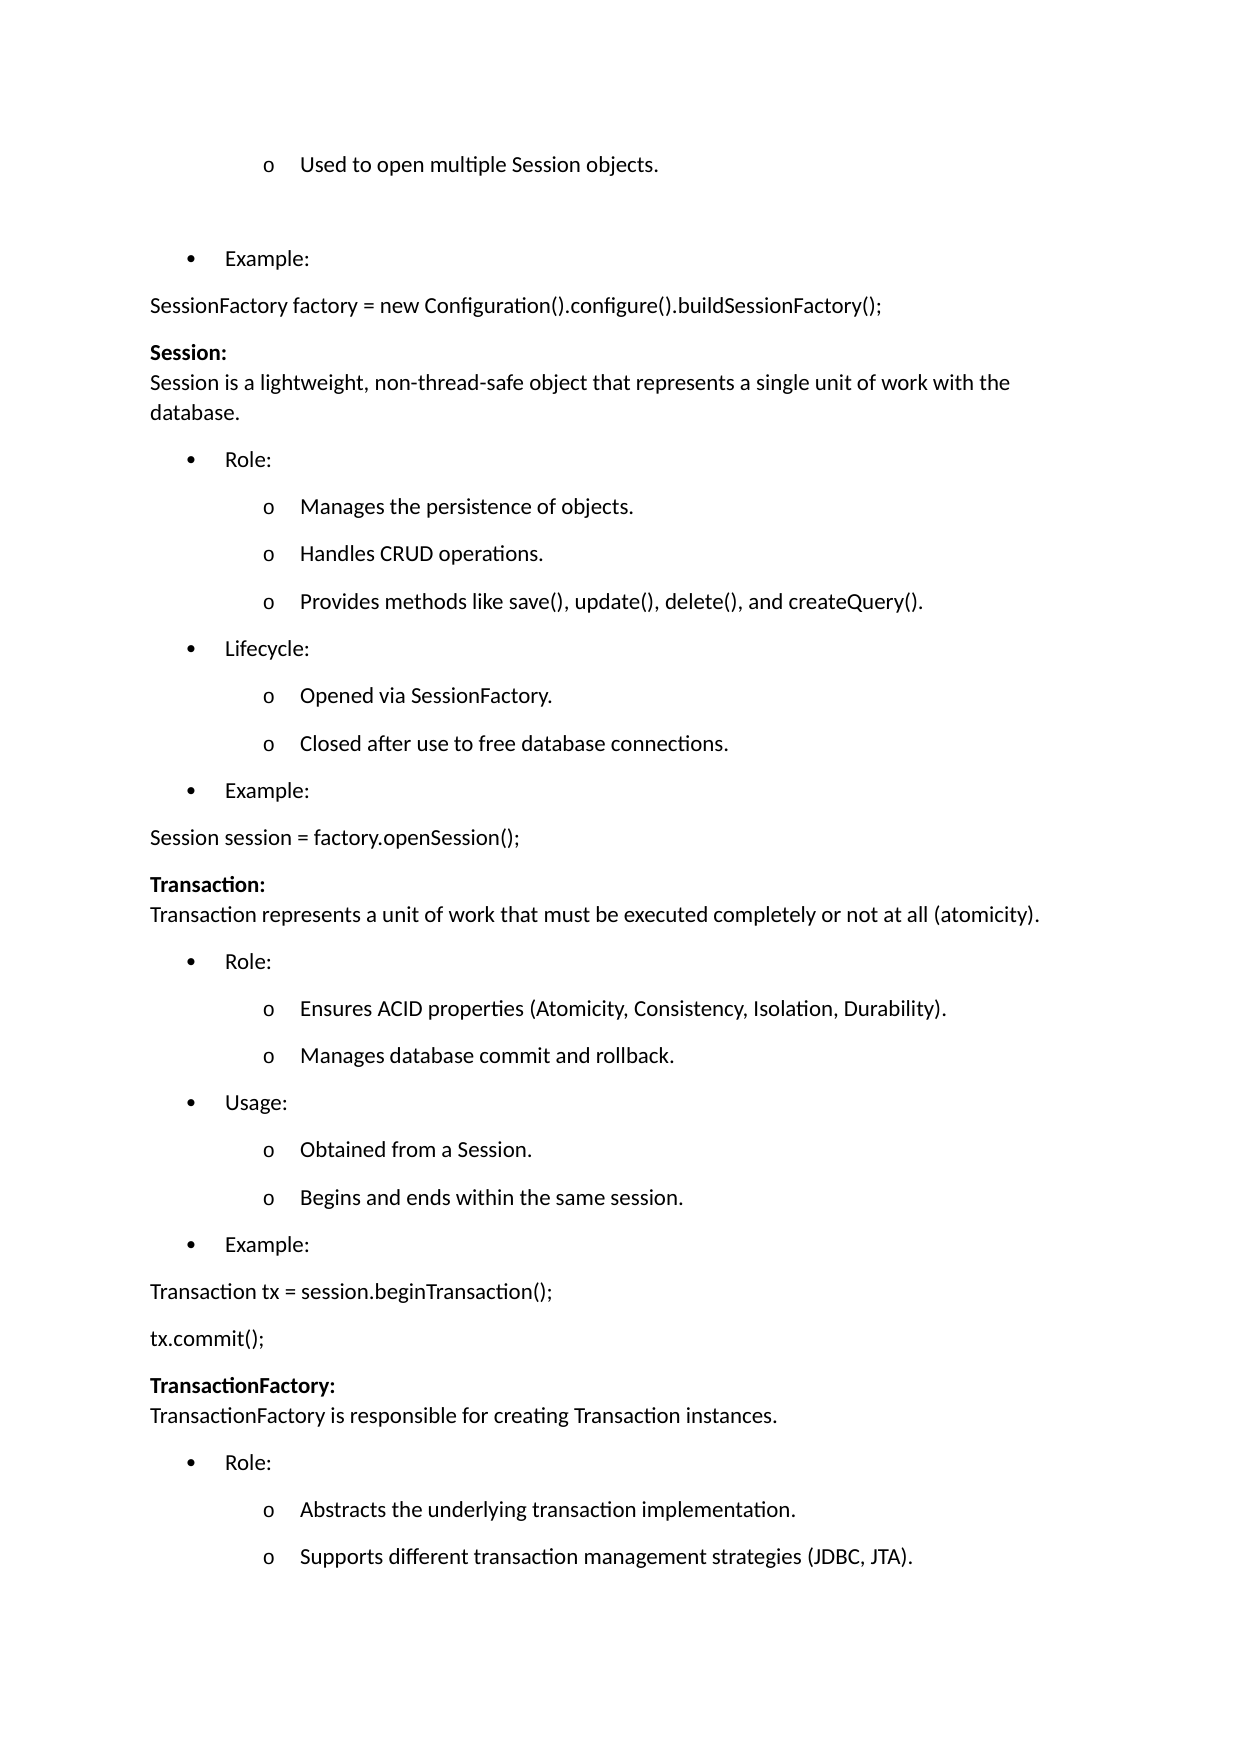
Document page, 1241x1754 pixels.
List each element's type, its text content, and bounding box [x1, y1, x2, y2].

list Role: [187, 445, 1090, 473]
list Role: [187, 947, 1090, 975]
list Obtained from a Session. [262, 1135, 1090, 1164]
list Begins and ends within the same session. [262, 1183, 1090, 1211]
list Abstracts the underlying transaction implementation. [262, 1495, 1090, 1523]
list Ensures ACID properties (Atomicity, Consistency, Isolation, Durability). [262, 994, 1090, 1022]
list Used to open multiple Session objects. [262, 150, 1090, 178]
list Example: [187, 244, 1090, 272]
list Provides methods like save(), update(), delete(), and createQuery(). [262, 587, 1090, 616]
text tx.commit(); [150, 1324, 1090, 1352]
list Closed after use to free database connections. [262, 729, 1090, 757]
list Opened via SessionFactory. [262, 681, 1090, 710]
text TransactionFactory: TransactionFactory is responsible for creating Transaction instances. [150, 1371, 1090, 1429]
list Handles CRUD operations. [262, 539, 1090, 568]
list Usage: [187, 1088, 1090, 1117]
text Session: Session is a lightweight, non-thread-safe object that represents a single unit of work with the database. [150, 338, 1090, 426]
list Manages database commit and rollback. [262, 1041, 1090, 1070]
list Example: [187, 1230, 1090, 1258]
text Transaction: Transaction represents a unit of work that must be executed completely or not at all (atomicity). [150, 870, 1090, 928]
list Lifecycle: [187, 634, 1090, 662]
text SessionFactory factory = new Configuration().configure().buildSessionFactory(); [150, 291, 1090, 319]
list Role: [187, 1448, 1090, 1476]
text Session session = factory.openSession(); [150, 823, 1090, 851]
list Supports different transaction management strategies (JDBC, JTA). [262, 1542, 1090, 1571]
text Transaction tx = session.beginTransaction(); [150, 1277, 1090, 1305]
list Manages the persistence of objects. [262, 492, 1090, 521]
list Example: [187, 776, 1090, 804]
